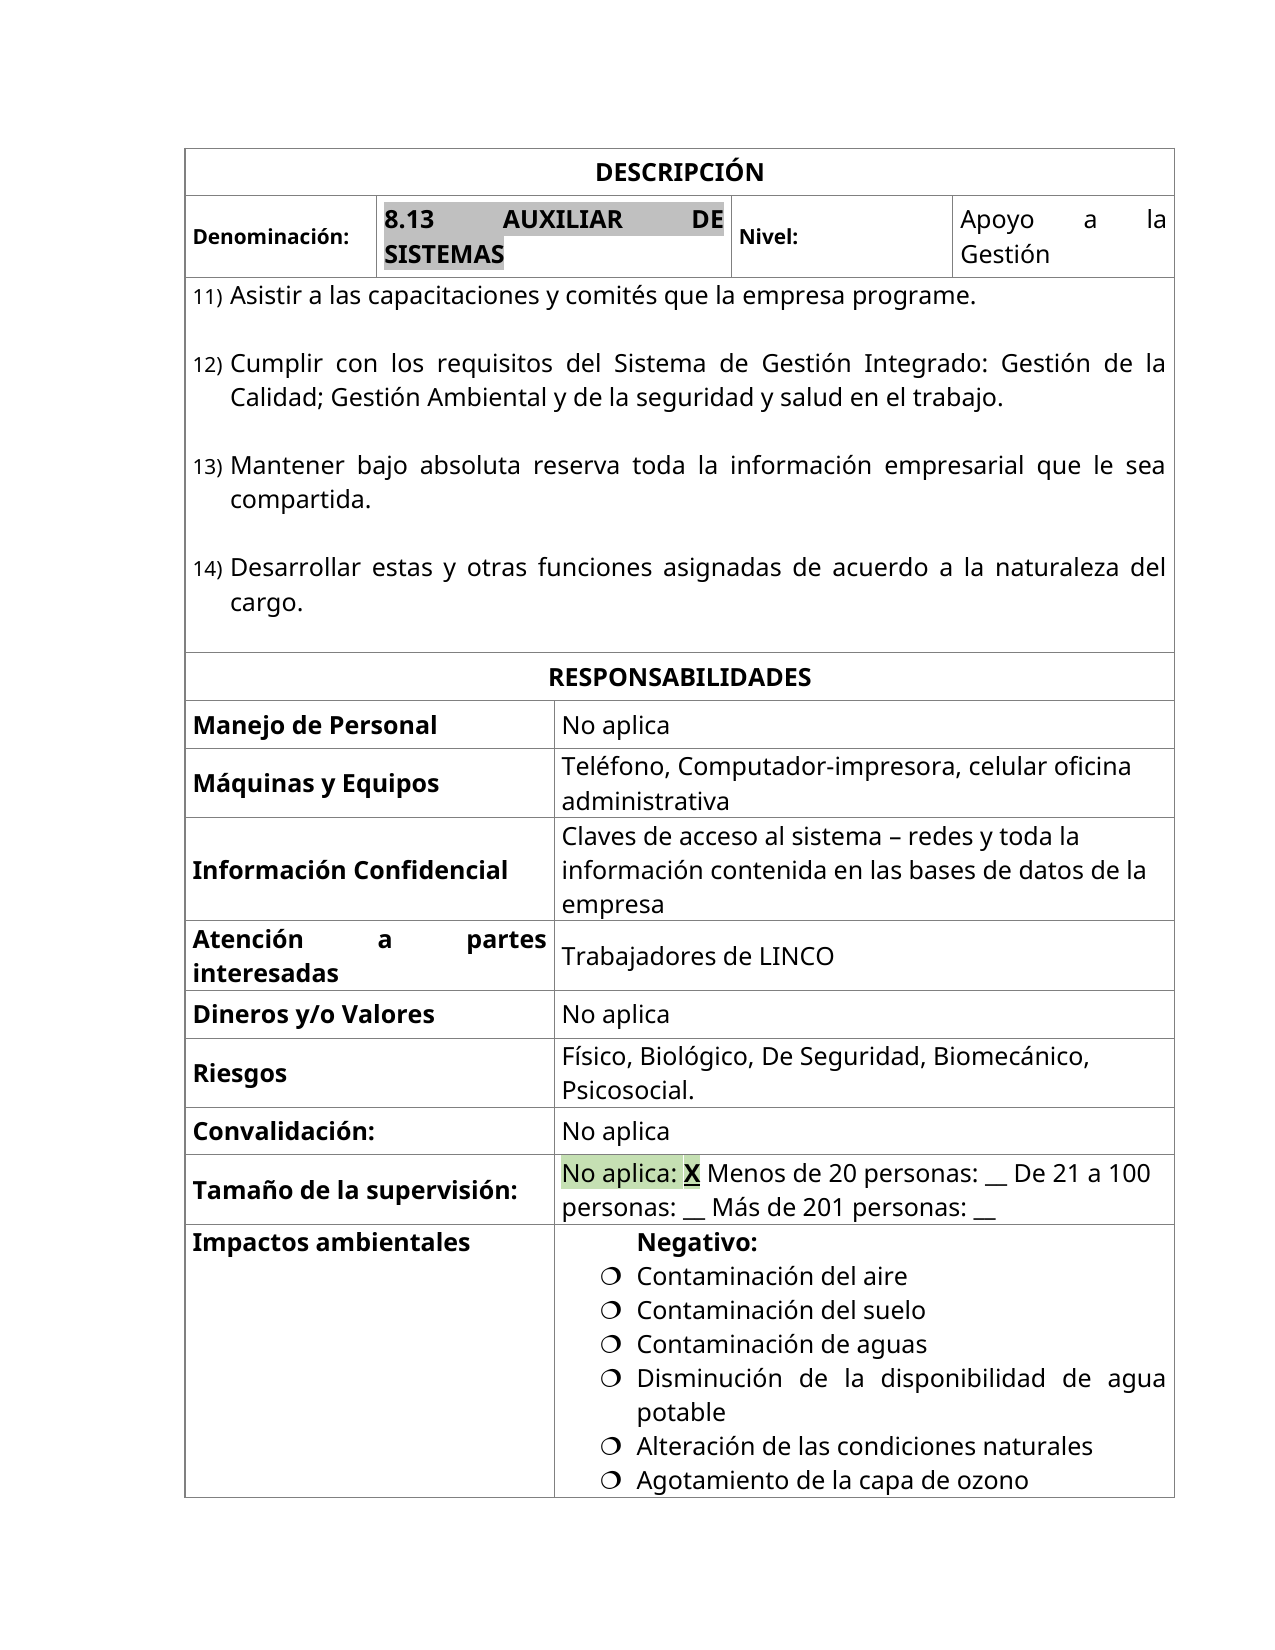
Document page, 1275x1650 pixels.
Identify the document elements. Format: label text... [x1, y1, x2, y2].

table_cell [186, 278, 1174, 652]
table_cell Apoyo a la Gestión [953, 196, 1174, 277]
table_cell Manejo de Personal [186, 701, 554, 748]
table_cell Dineros y/o Valores [186, 991, 554, 1037]
table_cell Nivel: [732, 196, 952, 277]
table_cell No aplica [555, 701, 1174, 748]
table_cell Riesgos [186, 1039, 554, 1107]
table_cell Teléfono, Computador-impresora, celular oficina administrativa [555, 749, 1174, 817]
table_cell No aplica [555, 991, 1174, 1037]
table_cell Físico, Biológico, De Seguridad, Biomecánico, Psicosocial. [555, 1039, 1174, 1107]
table_cell Tamaño de la supervisión: [186, 1155, 554, 1223]
table_cell RESPONSABILIDADES [186, 653, 1174, 700]
table_cell No aplica [555, 1108, 1174, 1154]
table_cell Convalidación: [186, 1108, 554, 1154]
table_cell Denominación: [186, 196, 376, 277]
table_header DESCRIPCIÓN [186, 149, 1174, 195]
table_cell Claves de acceso al sistema – redes y toda la información contenida en las bases de datos de la empresa [555, 818, 1174, 920]
table_cell Impactos ambientales [186, 1225, 554, 1497]
table_cell Atención a partes interesadas [186, 921, 554, 989]
table_cell Información Confidencial [186, 818, 554, 920]
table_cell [555, 1225, 1174, 1497]
table_cell Trabajadores de LINCO [555, 921, 1174, 989]
table_cell Máquinas y Equipos [186, 749, 554, 817]
table_cell 8.13 AUXILIAR DE SISTEMAS [377, 196, 731, 277]
table_cell No aplica: X Menos de 20 personas: __ De 21 a 100 personas: __ Más de 201 personas: __ [555, 1155, 1174, 1223]
